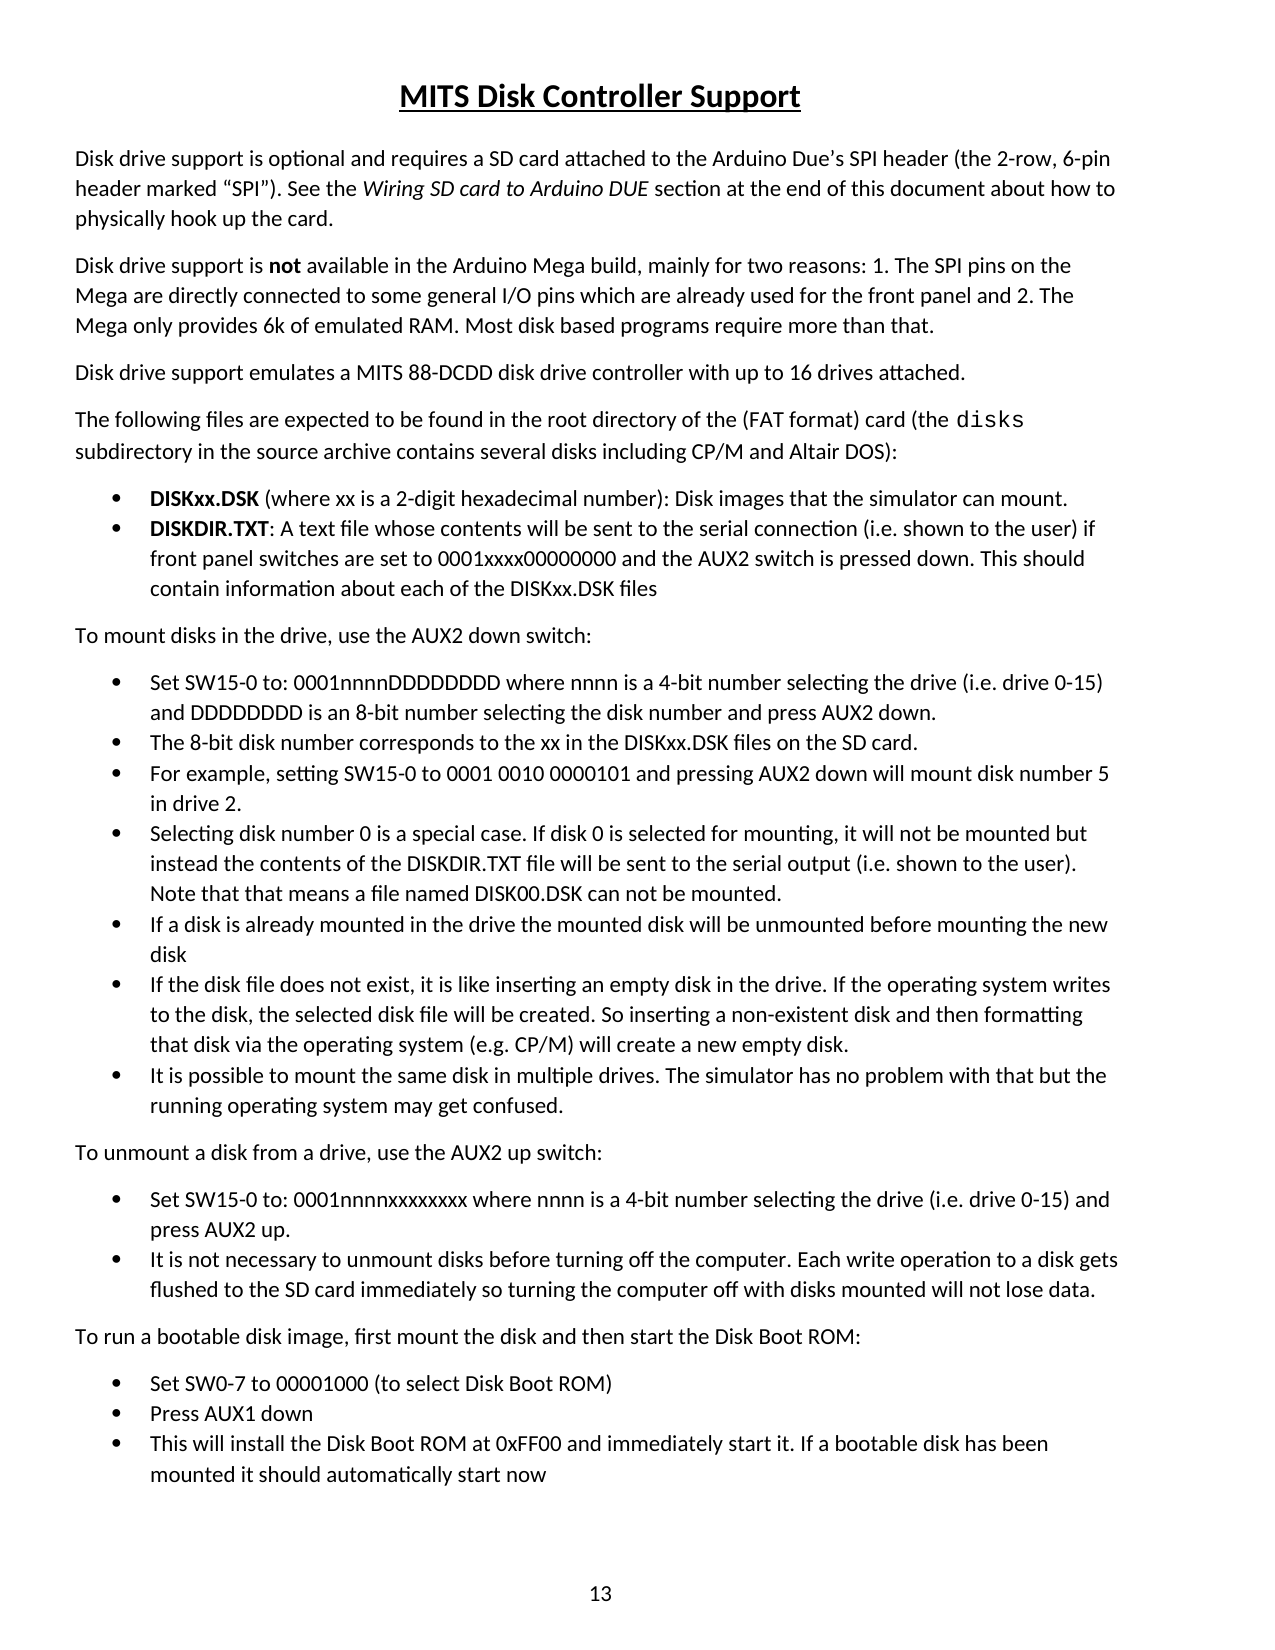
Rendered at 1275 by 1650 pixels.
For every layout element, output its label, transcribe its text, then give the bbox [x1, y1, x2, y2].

list Press AUX1 down [112, 1399, 1125, 1427]
text Disk drive support is not available in the Arduino Mega build, mainly for two reasons: 1. The SPI pins on the Mega are directly connected to some general I/O pins which are already used for the front panel and 2. The Mega only provides 6k of emulated RAM. Most disk based programs require more than that. [75, 251, 1125, 340]
text To mount disks in the drive, use the AUX2 down switch: [75, 621, 1125, 649]
list It is not necessary to unmount disks before turning off the computer. Each write operation to a disk gets flushed to the SD card immediately so turning the computer off with disks mounted will not lose data. [112, 1245, 1125, 1303]
list DISKDIR.TXT: A text file whose contents will be sent to the serial connection (i.e. shown to the user) if front panel switches are set to 0001xxxx00000000 and the AUX2 switch is pressed down. This should contain information about each of the DISKxx.DSK files [112, 514, 1125, 602]
list Set SW0-7 to 00001000 (to select Disk Boot ROM) [112, 1369, 1125, 1397]
list DISKxx.DSK (where xx is a 2-digit hexadecimal number): Disk images that the simulator can mount. [112, 484, 1125, 512]
subtitle MITS Disk Controller Support [75, 75, 1125, 116]
text To unmount a disk from a drive, use the AUX2 up switch: [75, 1138, 1125, 1166]
list Set SW15-0 to: 0001nnnnxxxxxxxx where nnnn is a 4-bit number selecting the drive (i.e. drive 0-15) and press AUX2 up. [112, 1185, 1125, 1243]
list This will install the Disk Boot ROM at 0xFF00 and immediately start it. If a bootable disk has been mounted it should automatically start now [112, 1429, 1125, 1488]
list It is possible to mount the same disk in multiple drives. The simulator has no problem with that but the running operating system may get confused. [112, 1061, 1125, 1119]
list If the disk file does not exist, it is like inserting an empty disk in the drive. If the operating system writes to the disk, the selected disk file will be created. So inserting a non-existent disk and then formatting that disk via the operating system (e.g. CP/M) will create a new empty disk. [112, 970, 1125, 1058]
text Disk drive support is optional and requires a SD card attached to the Arduino Due’s SPI header (the 2-row, 6-pin header marked “SPI”). See the Wiring SD card to Arduino DUE section at the end of this document about how to physically hook up the card. [75, 144, 1125, 232]
list The 8-bit disk number corresponds to the xx in the DISKxx.DSK files on the SD card. [112, 728, 1125, 756]
text To run a bootable disk image, first mount the disk and then start the Disk Boot ROM: [75, 1322, 1125, 1350]
list For example, setting SW15-0 to 0001 0010 0000101 and pressing AUX2 down will mount disk number 5 in drive 2. [112, 759, 1125, 817]
list If a disk is already mounted in the drive the mounted disk will be unmounted before mounting the new disk [112, 910, 1125, 968]
list Selecting disk number 0 is a special case. If disk 0 is selected for mounting, it will not be mounted but instead the contents of the DISKDIR.TXT file will be sent to the serial output (i.e. shown to the user). Note that that means a file named DISK00.DSK can not be mounted. [112, 819, 1125, 907]
text Disk drive support emulates a MITS 88-DCDD disk drive controller with up to 16 drives attached. [75, 358, 1125, 387]
list Set SW15-0 to: 0001nnnnDDDDDDDD where nnnn is a 4-bit number selecting the drive (i.e. drive 0-15) and DDDDDDDD is an 8-bit number selecting the disk number and press AUX2 down. [112, 668, 1125, 726]
text The following files are expected to be found in the root directory of the (FAT format) card (the disks subdirectory in the source archive contains several disks including CP/M and Altair DOS): [75, 405, 1125, 465]
